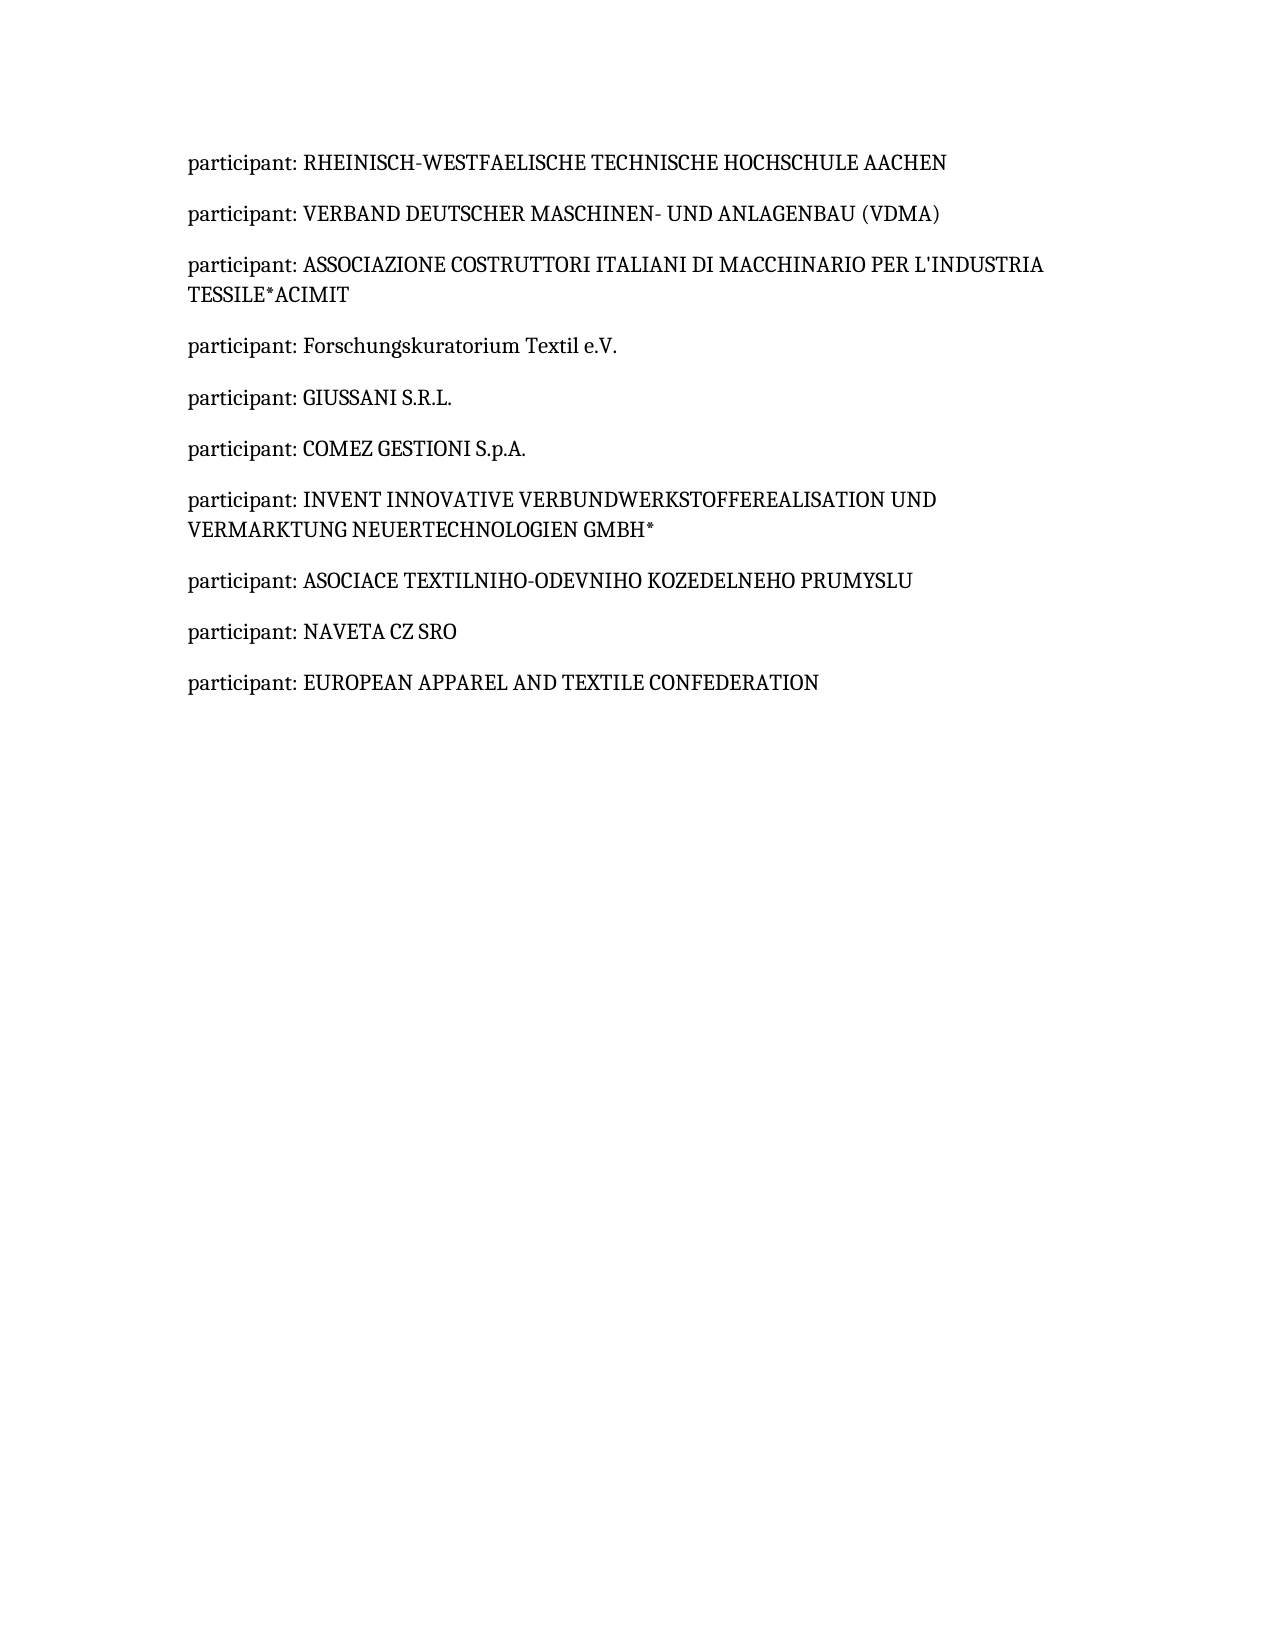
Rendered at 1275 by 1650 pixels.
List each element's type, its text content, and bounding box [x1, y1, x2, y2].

text participant: ASSOCIAZIONE COSTRUTTORI ITALIANI DI MACCHINARIO PER L'INDUSTRIA TESSILE*ACIMIT [187, 252, 1087, 309]
text participant: GIUSSANI S.R.L. [187, 384, 1087, 411]
text participant: VERBAND DEUTSCHER MASCHINEN- UND ANLAGENBAU (VDMA) [187, 201, 1087, 227]
text participant: RHEINISCH-WESTFAELISCHE TECHNISCHE HOCHSCHULE AACHEN [187, 150, 1087, 176]
text participant: NAVETA CZ SRO [187, 619, 1087, 645]
text participant: Forschungskuratorium Textil e.V. [187, 333, 1087, 360]
text participant: INVENT INNOVATIVE VERBUNDWERKSTOFFEREALISATION UND VERMARKTUNG NEUERTECHNOLOGIEN GMBH* [187, 486, 1087, 543]
text participant: ASOCIACE TEXTILNIHO-ODEVNIHO KOZEDELNEHO PRUMYSLU [187, 568, 1087, 594]
text participant: EUROPEAN APPAREL AND TEXTILE CONFEDERATION [187, 670, 1087, 696]
text participant: COMEZ GESTIONI S.p.A. [187, 435, 1087, 462]
